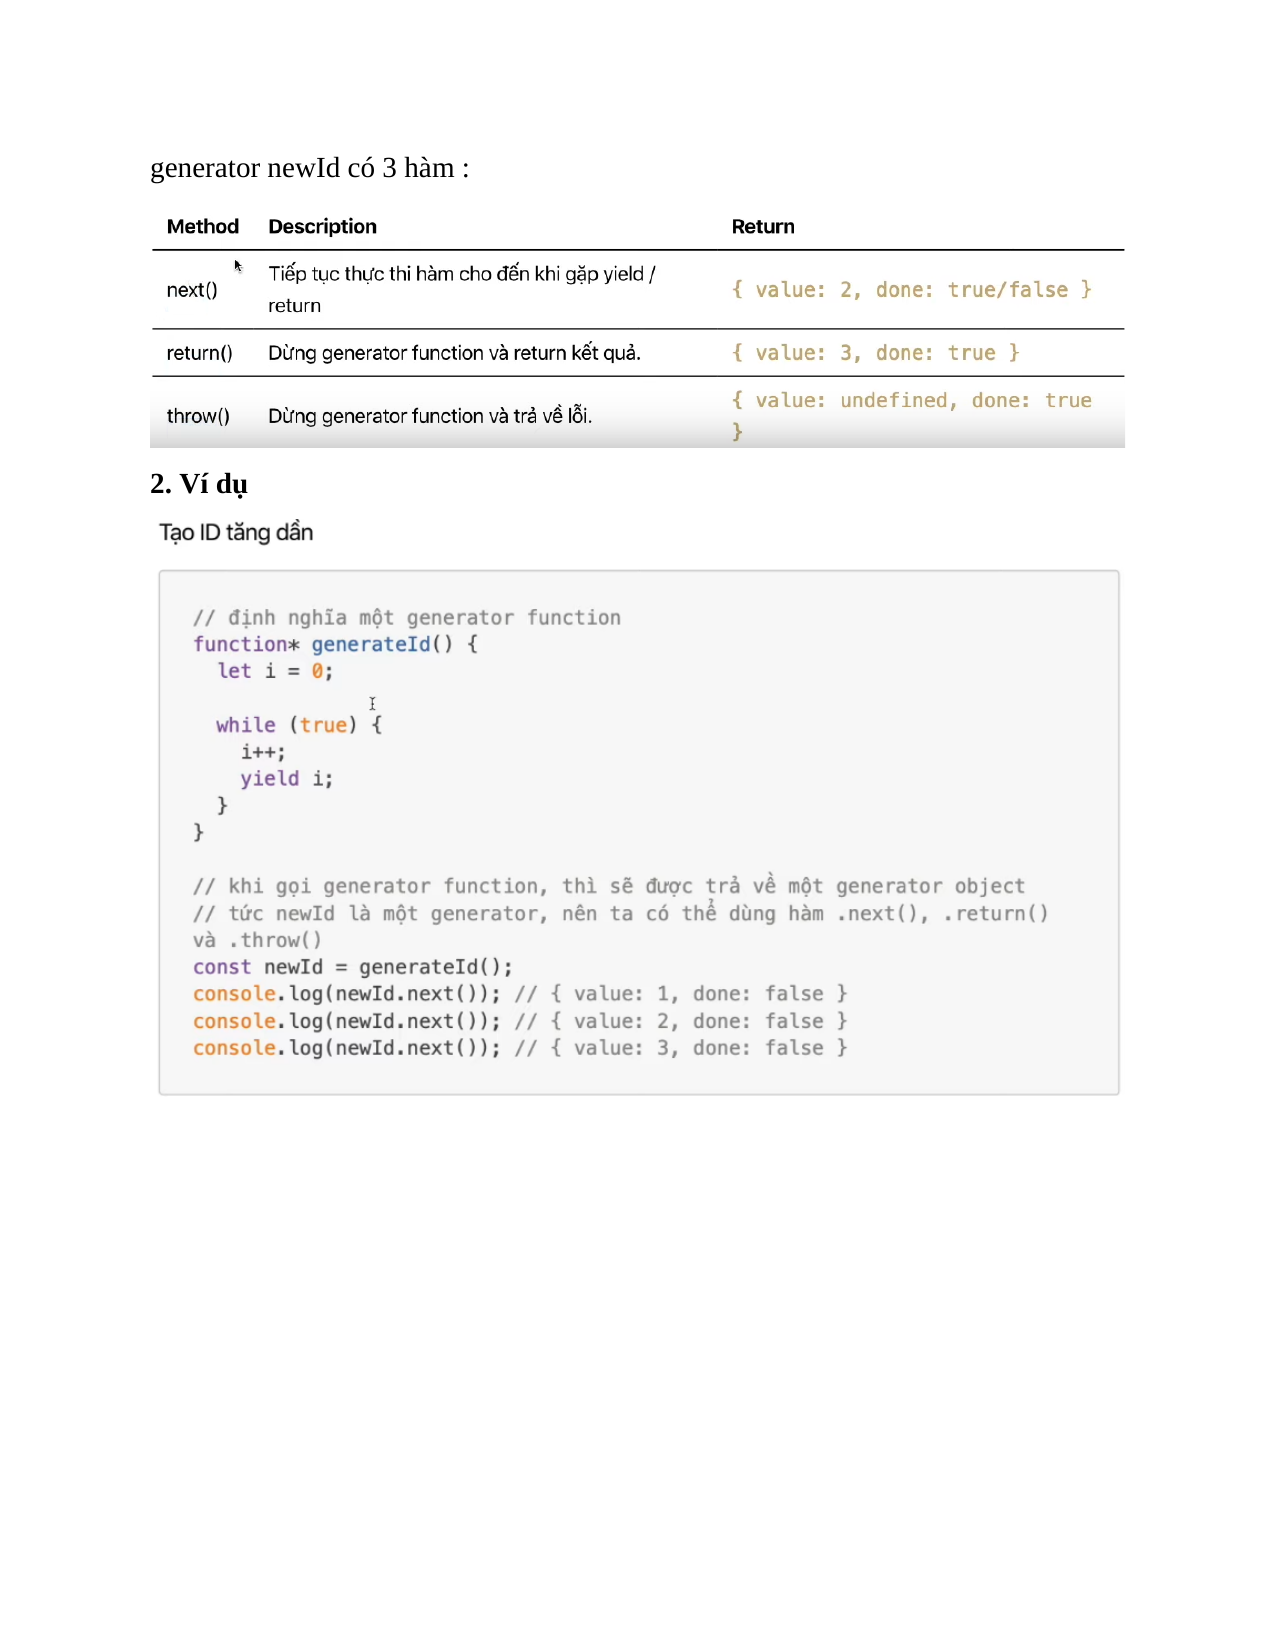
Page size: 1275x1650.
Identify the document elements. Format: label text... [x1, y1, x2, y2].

picture [150, 519, 1125, 1107]
picture [150, 202, 1125, 448]
text generator newId có 3 hàm : [150, 150, 1125, 183]
text 2. Ví dụ [150, 466, 1125, 500]
